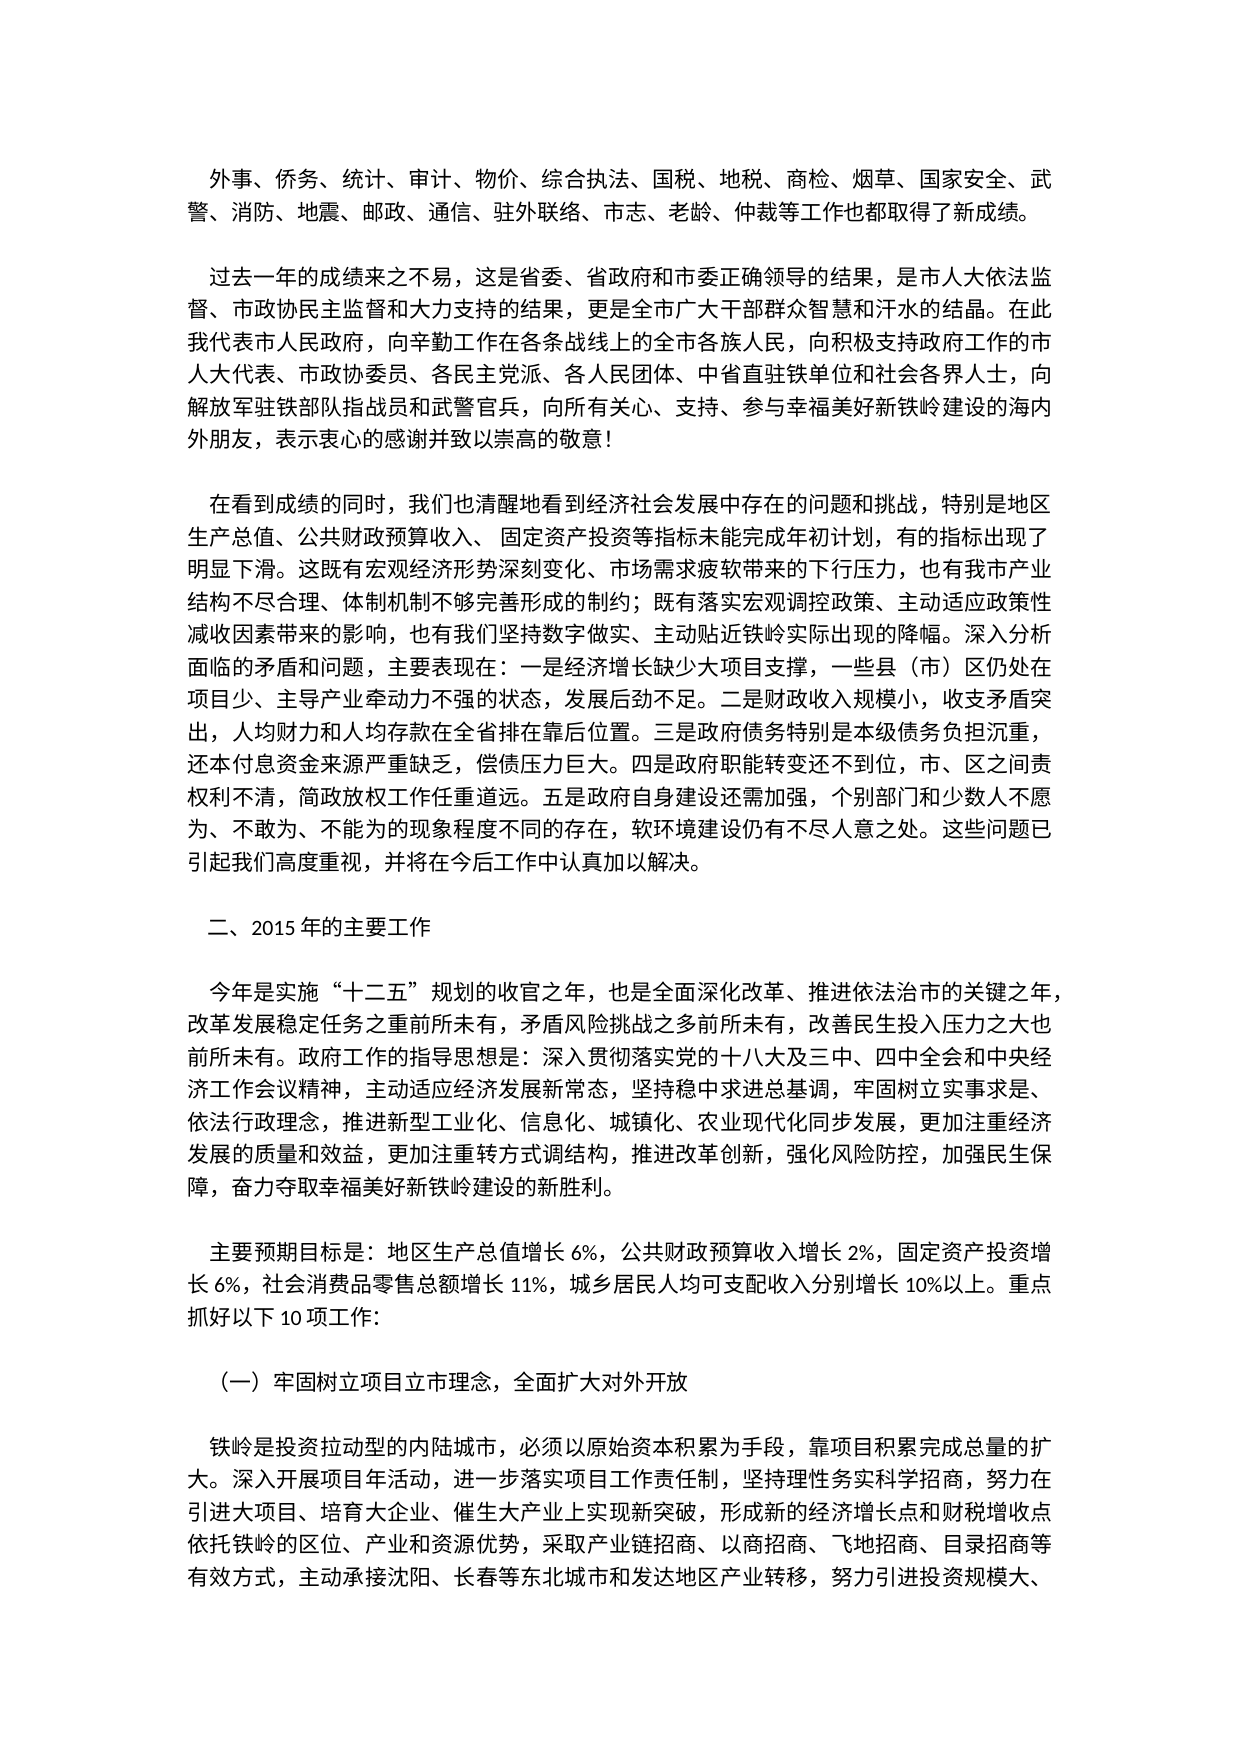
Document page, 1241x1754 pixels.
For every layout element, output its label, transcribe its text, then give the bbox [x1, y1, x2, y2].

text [187, 1429, 1053, 1592]
text 主要预期目标是：地区生产总值增长6%，公共财政预算收入增长2%，固定资产投资增长6%，社会消费品零售总额增长11%，城乡居民人均可支配收入分别增长10%以上。重点抓好以下10项工作： [187, 1234, 1053, 1332]
text 过去一年的成绩来之不易，这是省委、省政府和市委正确领导的结果，是市人大依法监督、市政协民主监督和大力支持的结果，更是全市广大干部群众智慧和汗水的结晶。在此，我代表市人民政府，向辛勤工作在各条战线上的全市各族人民，向积极支持政府工作的市人大代表、市政协委员、各民主党派、各人民团体、中省直驻铁单位和社会各界人士，向解放军驻铁部队指战员和武警官兵，向所有关心、支持、参与幸福美好新铁岭建设的海内外朋友，表示衷心的感谢并致以崇高的敬意！ [187, 259, 1053, 454]
text 外事、侨务、统计、审计、物价、综合执法、国税、地税、商检、烟草、国家安全、武警、消防、地震、邮政、通信、驻外联络、市志、老龄、仲裁等工作也都取得了新成绩。 [187, 162, 1053, 227]
text 在看到成绩的同时，我们也清醒地看到经济社会发展中存在的问题和挑战，特别是地区生产总值、公共财政预算收入、 固定资产投资等指标未能完成年初计划，有的指标出现了明显下滑。这既有宏观经济形势深刻变化、市场需求疲软带来的下行压力，也有我市产业结构不尽合理、体制机制不够完善形成的制约；既有落实宏观调控政策、主动适应政策性减收因素带来的影响，也有我们坚持数字做实、主动贴近铁岭实际出现的降幅。深入分析面临的矛盾和问题，主要表现在：一是经济增长缺少大项目支撑，一些县（市）区仍处在项目少、主导产业牵动力不强的状态，发展后劲不足。二是财政收入规模小，收支矛盾突出，人均财力和人均存款在全省排在靠后位置。三是政府债务特别是本级债务负担沉重，还本付息资金来源严重缺乏，偿债压力巨大。四是政府职能转变还不到位，市、区之间责权利不清，简政放权工作任重道远。五是政府自身建设还需加强，个别部门和少数人不愿为、不敢为、不能为的现象程度不同的存在，软环境建设仍有不尽人意之处。这些问题已引起我们高度重视，并将在今后工作中认真加以解决。 [187, 487, 1053, 877]
text 二、2015年的主要工作 [187, 909, 1053, 942]
text （一）牢固树立项目立市理念，全面扩大对外开放 [187, 1364, 1053, 1397]
text 今年是实施“十二五”规划的收官之年，也是全面深化改革、推进依法治市的关键之年，改革发展稳定任务之重前所未有，矛盾风险挑战之多前所未有，改善民生投入压力之大也前所未有。政府工作的指导思想是：深入贯彻落实党的十八大及三中、四中全会和中央经济工作会议精神，主动适应经济发展新常态，坚持稳中求进总基调，牢固树立实事求是、依法行政理念，推进新型工业化、信息化、城镇化、农业现代化同步发展，更加注重经济发展的质量和效益，更加注重转方式调结构，推进改革创新，强化风险防控，加强民生保障，奋力夺取幸福美好新铁岭建设的新胜利。 [187, 974, 1053, 1202]
